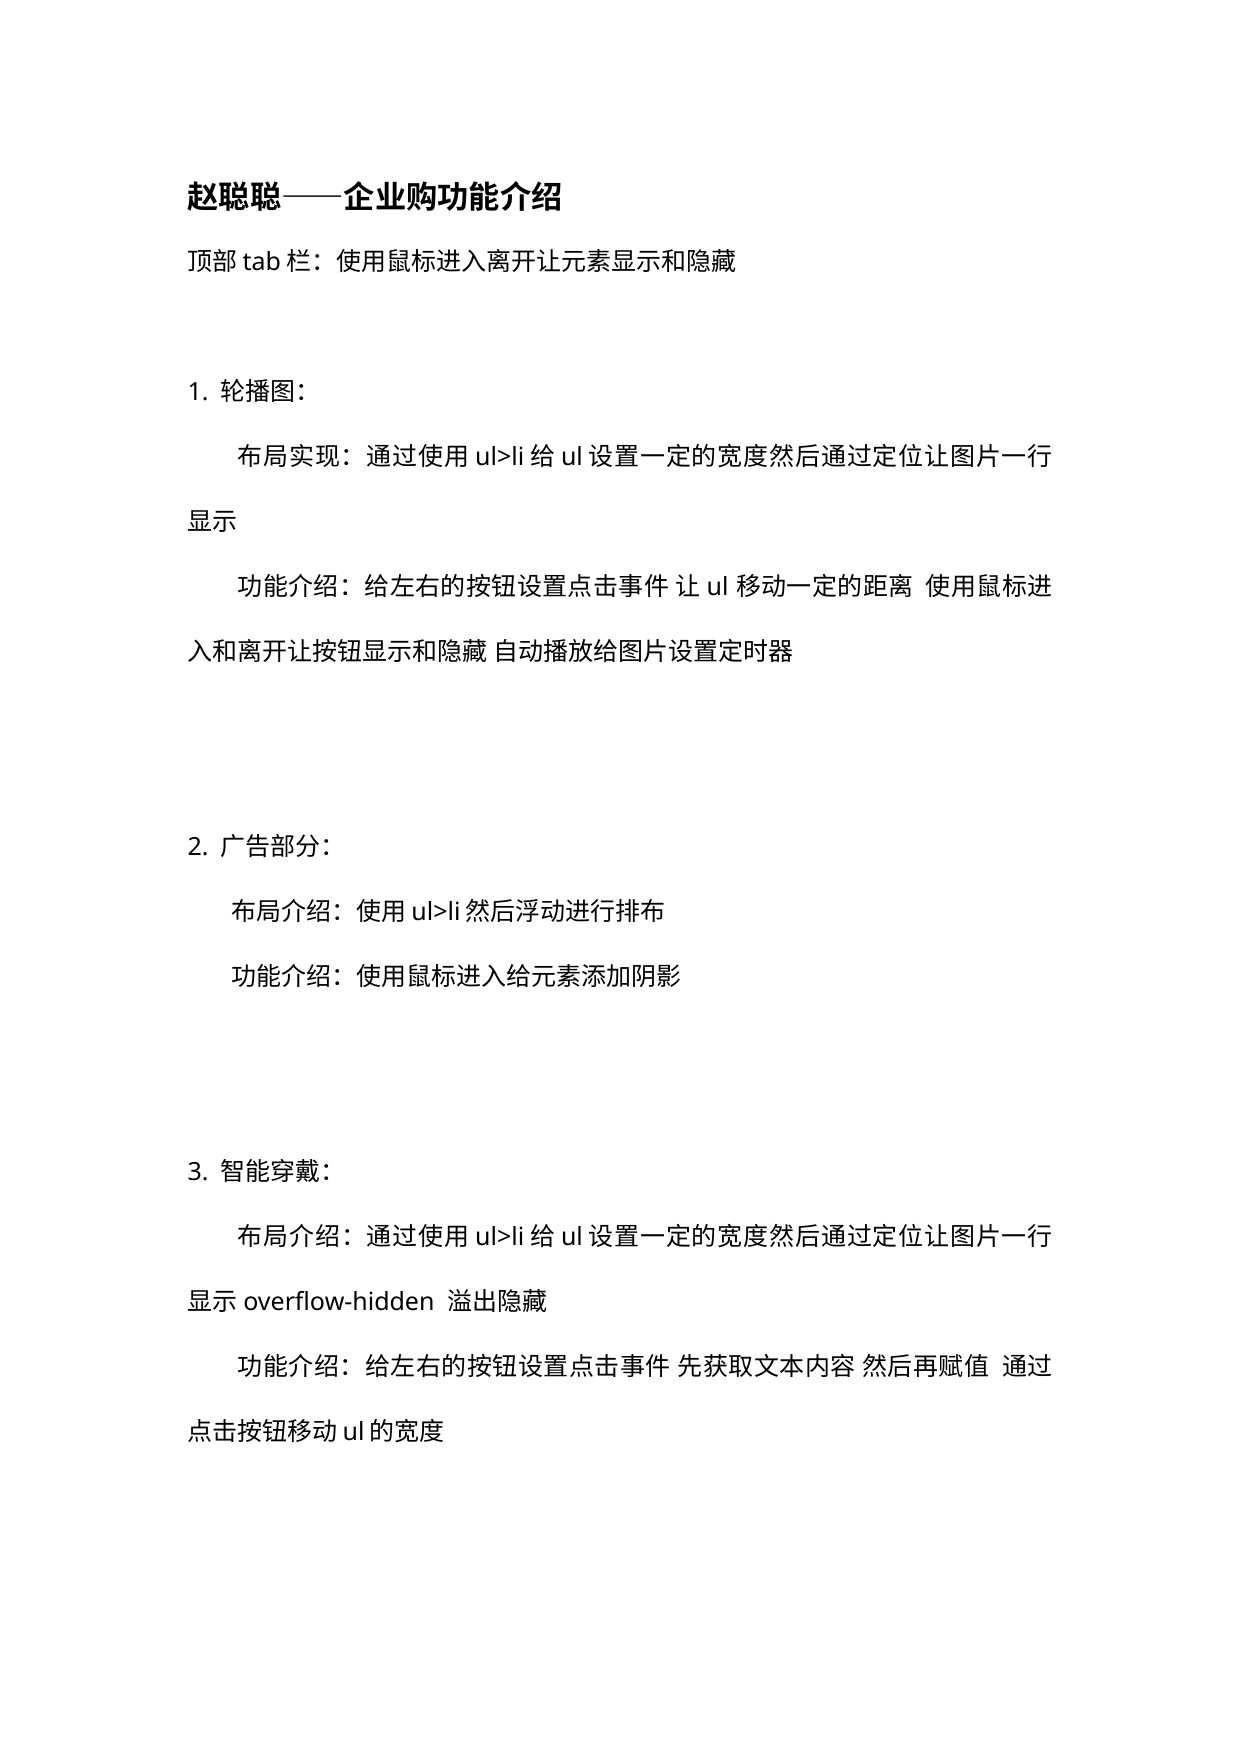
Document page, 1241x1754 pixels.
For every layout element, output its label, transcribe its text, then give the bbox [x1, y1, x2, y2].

text 功能介绍：给左右的按钮设置点击事件 让ul 移动一定的距离 使用鼠标进入和离开让按钮显示和隐藏 自动播放给图片设置定时器 [187, 552, 1053, 682]
text 布局介绍：使用ul>li然后浮动进行排布 [187, 877, 1053, 942]
text 功能介绍：给左右的按钮设置点击事件 先获取文本内容 然后再赋值 通过点击按钮移动ul的宽度 [187, 1332, 1053, 1462]
text 顶部tab栏：使用鼠标进入离开让元素显示和隐藏 [187, 227, 1053, 292]
list 智能穿戴： [187, 1137, 1053, 1202]
text 赵聪聪——企业购功能介绍 [187, 162, 1053, 227]
list 轮播图： [187, 357, 1053, 422]
text 布局实现：通过使用ul>li给ul设置一定的宽度然后通过定位让图片一行显示 [187, 422, 1053, 552]
text 布局介绍：通过使用ul>li给ul设置一定的宽度然后通过定位让图片一行显示 overflow-hidden 溢出隐藏 [187, 1202, 1053, 1332]
text 功能介绍：使用鼠标进入给元素添加阴影 [187, 942, 1053, 1007]
list 广告部分： [187, 812, 1053, 877]
